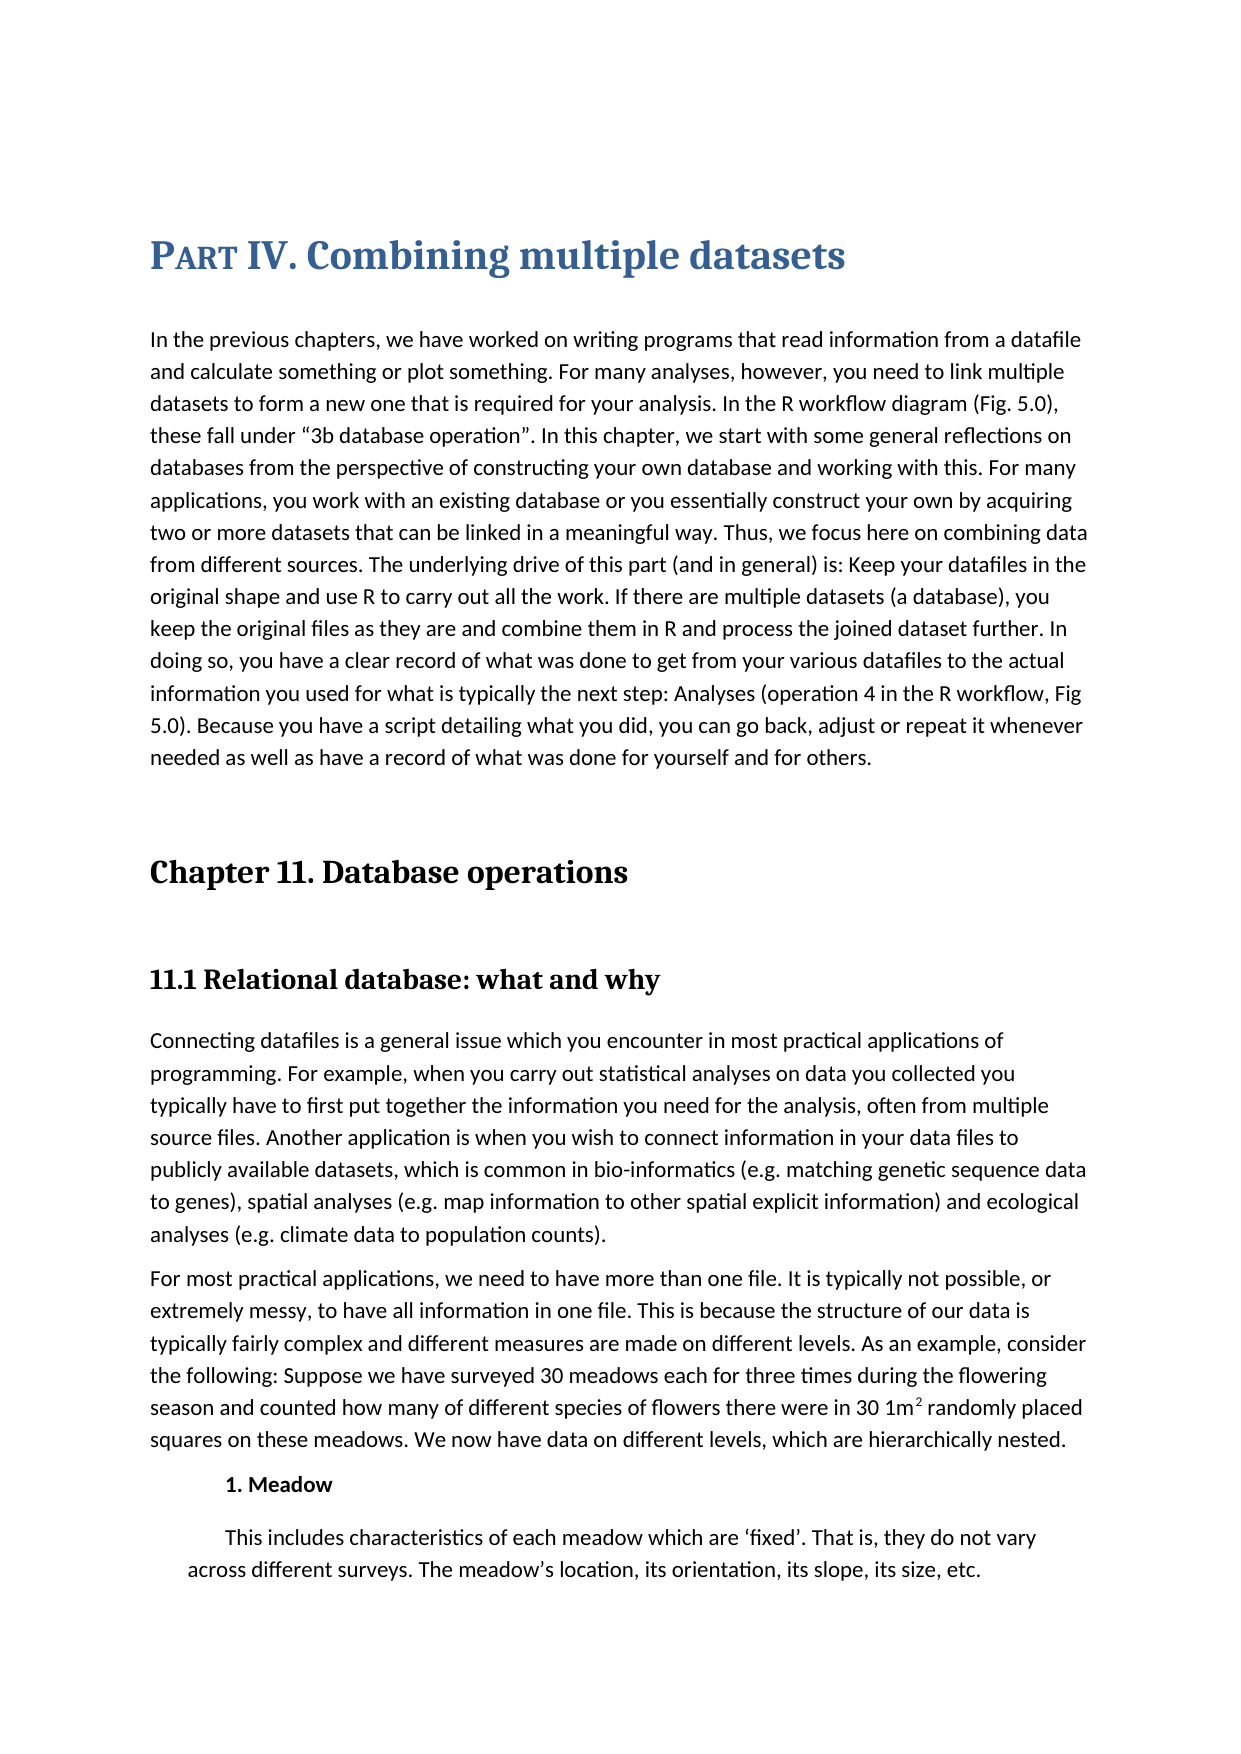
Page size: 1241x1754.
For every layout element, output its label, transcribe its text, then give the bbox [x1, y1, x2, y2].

text This includes characteristics of each meadow which are ‘fixed’. That is, they do not vary across different surveys. The meadow’s location, its orientation, its slope, its size, etc. [187, 1523, 1090, 1583]
text In the previous chapters, we have worked on writing programs that read information from a datafile and calculate something or plot something. For many analyses, however, you need to link multiple datasets to form a new one that is required for your analysis. In the R workflow diagram (Fig. 5.0), these fall under “3b database operation”. In this chapter, we start with some general reflections on databases from the perspective of constructing your own database and working with this. For many applications, you work with an existing database or you essentially construct your own by acquiring two or more datasets that can be linked in a meaningful way. Thus, we focus here on combining data from different sources. The underlying drive of this part (and in general) is: Keep your datafiles in the original shape and use R to carry out all the work. If there are multiple datasets (a database), you keep the original files as they are and combine them in R and process the joined dataset further. In doing so, you have a clear record of what was done to get from your various datafiles to the actual information you used for what is typically the next step: Analyses (operation 4 in the R workflow, Fig 5.0). Because you have a script detailing what you did, you can go back, adjust or repeat it whenever needed as well as have a record of what was done for yourself and for others. [150, 325, 1090, 771]
text 1. Meadow [187, 1470, 1090, 1498]
subtitle 11.1 Relational database: what and why [150, 963, 1090, 997]
subtitle Chapter 11. Database operations [150, 853, 1090, 892]
subtitle Part IV. Combining multiple datasets [150, 232, 1090, 280]
text Connecting datafiles is a general issue which you encounter in most practical applications of programming. For example, when you carry out statistical analyses on data you collected you typically have to first put together the information you need for the analysis, often from multiple source files. Another application is when you wish to connect information in your data files to publicly available datasets, which is common in bio-informatics (e.g. matching genetic sequence data to genes), spatial analyses (e.g. map information to other spatial explicit information) and ecological analyses (e.g. climate data to population counts). [150, 1027, 1090, 1248]
text For most practical applications, we need to have more than one file. It is typically not possible, or extremely messy, to have all information in one file. This is because the structure of our data is typically fairly complex and different measures are made on different levels. As an example, consider the following: Suppose we have surveyed 30 meadows each for three times during the flowering season and counted how many of different species of flowers there were in 30 1m2 randomly placed squares on these meadows. We now have data on different levels, which are hierarchically nested. [150, 1264, 1090, 1453]
